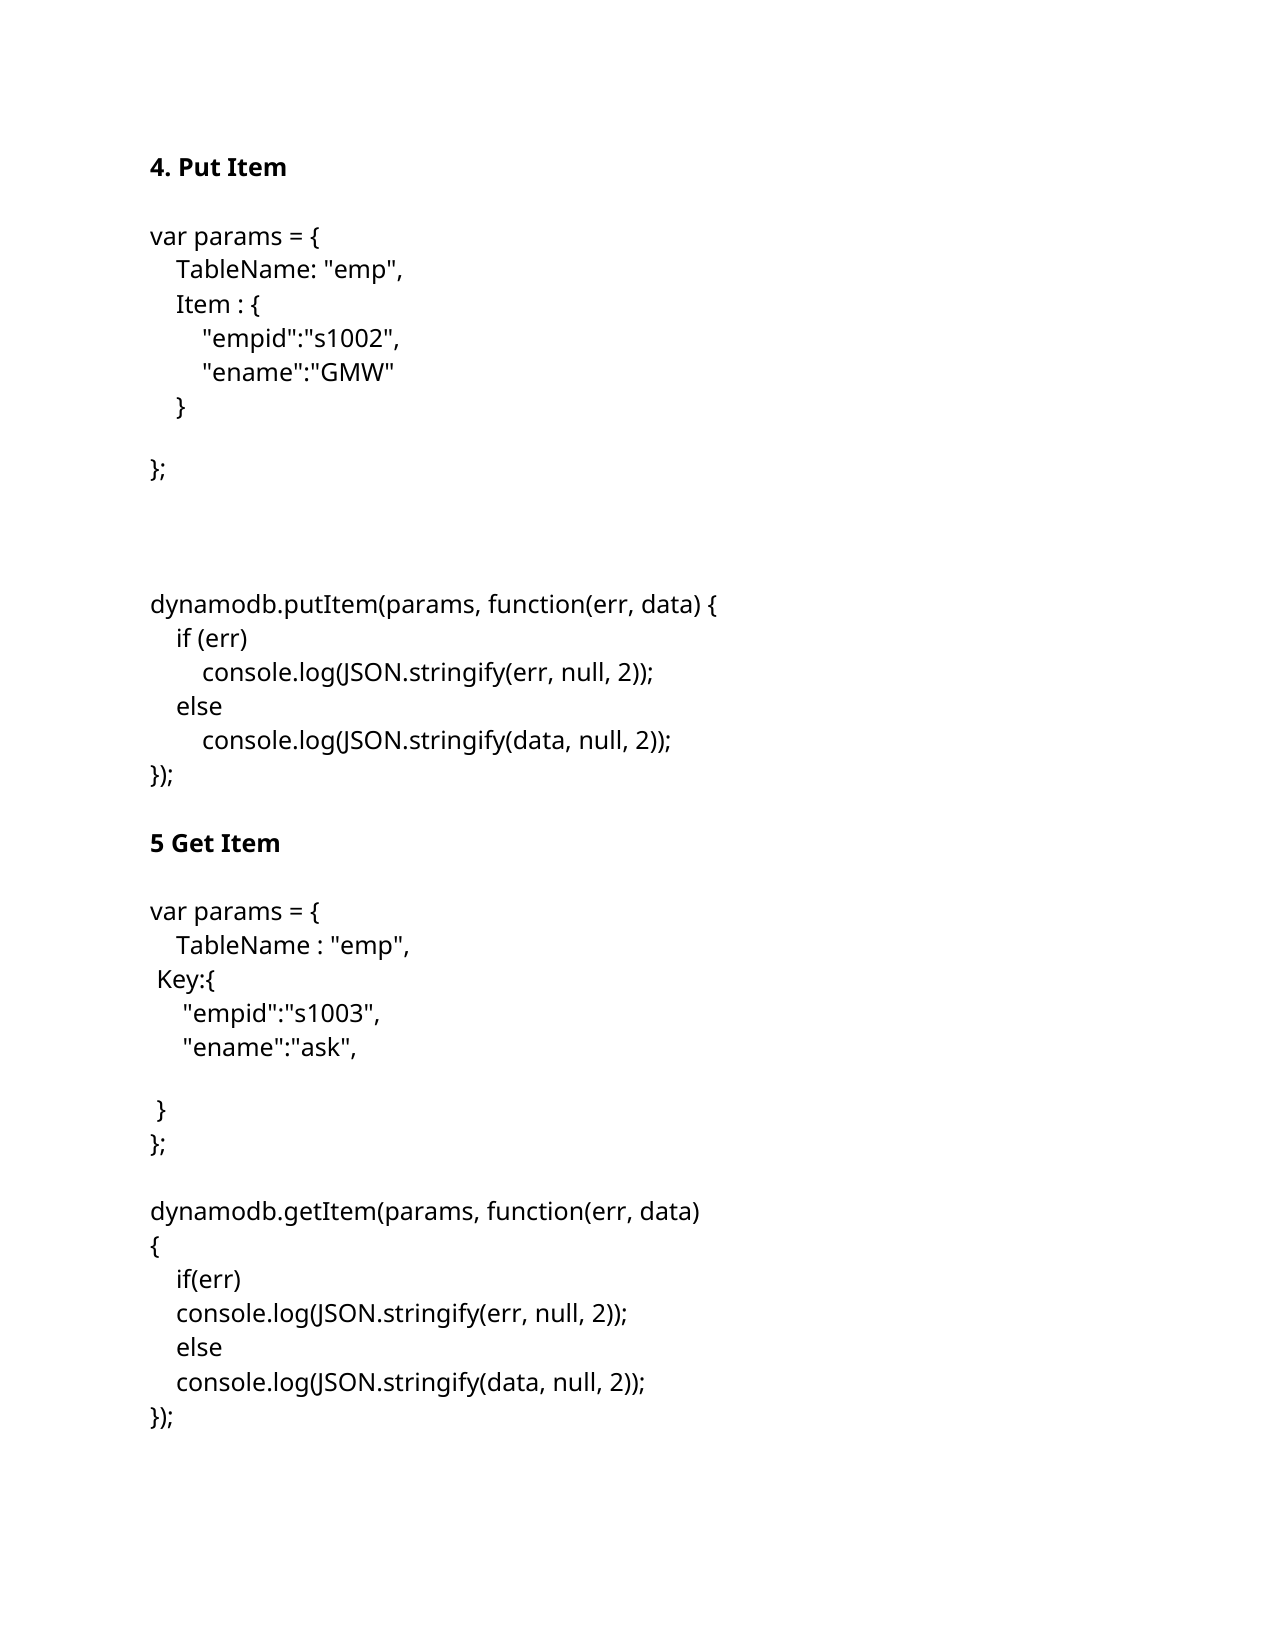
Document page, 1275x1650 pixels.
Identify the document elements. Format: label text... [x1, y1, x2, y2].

text console.log(JSON.stringify(data, null, 2)); [150, 1364, 1125, 1398]
text }); [150, 1398, 1125, 1432]
text if(err) [150, 1262, 1125, 1296]
text Item : { [150, 286, 1125, 320]
text TableName: "emp", [150, 252, 1125, 286]
text { [150, 1228, 1125, 1262]
text console.log(JSON.stringify(err, null, 2)); [150, 655, 1125, 689]
text }; [150, 1126, 1125, 1160]
text console.log(JSON.stringify(err, null, 2)); [150, 1296, 1125, 1330]
text 4. Put Item [150, 150, 1125, 184]
text var params = { [150, 218, 1125, 252]
text console.log(JSON.stringify(data, null, 2)); [150, 723, 1125, 757]
text } [150, 388, 1125, 422]
text var params = { [150, 893, 1125, 927]
text Key:{ [150, 961, 1125, 996]
text else [150, 689, 1125, 723]
text }); [150, 757, 1125, 791]
text dynamodb.getItem(params, function(err, data) [150, 1194, 1125, 1228]
text "ename":"GMW" [150, 354, 1125, 388]
text else [150, 1330, 1125, 1364]
text dynamodb.putItem(params, function(err, data) { [150, 587, 1125, 621]
text 5 Get Item [150, 825, 1125, 859]
text } [150, 1092, 1125, 1126]
text "empid":"s1003", [150, 996, 1125, 1029]
text TableName : "emp", [150, 927, 1125, 961]
text "ename":"ask", [150, 1029, 1125, 1064]
text }; [150, 451, 1125, 484]
text "empid":"s1002", [150, 320, 1125, 354]
text if (err) [150, 621, 1125, 655]
